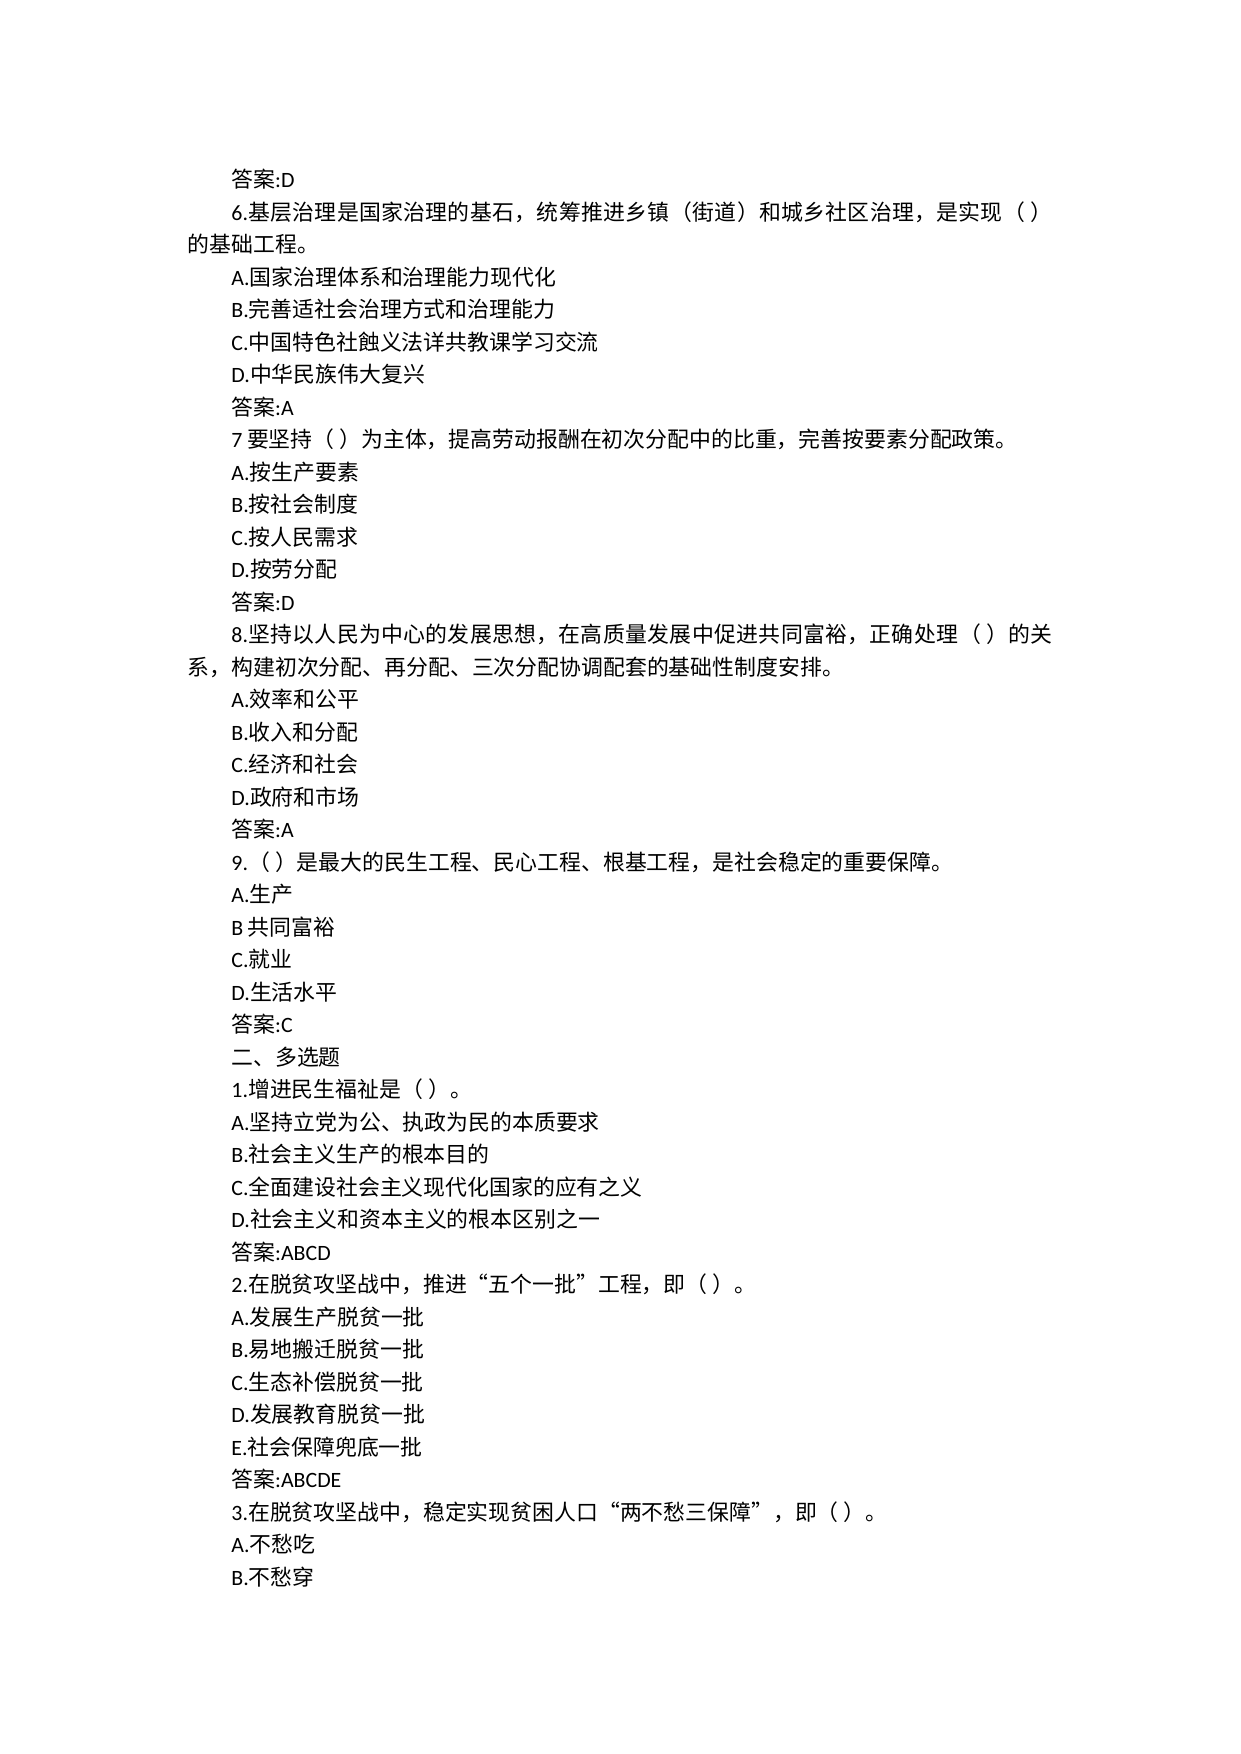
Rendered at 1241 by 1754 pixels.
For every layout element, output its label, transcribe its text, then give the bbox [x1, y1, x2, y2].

text E.社会保障兜底一批 [187, 1429, 1053, 1462]
text B.收入和分配 [187, 714, 1053, 747]
text 1.增进民生福祉是（ ）。 [187, 1072, 1053, 1104]
text A.坚持立党为公、执政为民的本质要求 [187, 1104, 1053, 1137]
text 答案:D [187, 162, 1053, 194]
text 答案:ABCDE [187, 1462, 1053, 1494]
text C.就业 [187, 942, 1053, 974]
text C.中国特色社蝕义法详共教课学习交流 [187, 324, 1053, 357]
text A.国家治理体系和治理能力现代化 [187, 259, 1053, 292]
text B.按社会制度 [187, 487, 1053, 519]
text B共同富裕 [187, 909, 1053, 942]
text 6.基层治理是国家治理的基石，统筹推进乡镇（街道）和城乡社区治理，是实现（ ）的基础工程。 [187, 194, 1053, 259]
text D.生活水平 [187, 974, 1053, 1007]
text D.政府和市场 [187, 779, 1053, 812]
text D.社会主义和资本主义的根本区别之一 [187, 1202, 1053, 1234]
text D.发展教育脱贫一批 [187, 1397, 1053, 1429]
text C.经济和社会 [187, 747, 1053, 779]
text B.易地搬迁脱贫一批 [187, 1332, 1053, 1364]
text 答案:D [187, 584, 1053, 617]
text D.中华民族伟大复兴 [187, 357, 1053, 389]
text 答案:A [187, 389, 1053, 422]
text C.全面建设社会主义现代化国家的应有之义 [187, 1169, 1053, 1202]
text A.发展生产脱贫一批 [187, 1299, 1053, 1332]
text 二、多选题 [187, 1039, 1053, 1072]
text B.社会主义生产的根本目的 [187, 1137, 1053, 1169]
text 答案:ABCD [187, 1234, 1053, 1267]
text C.生态补偿脱贫一批 [187, 1364, 1053, 1397]
text 8.坚持以人民为中心的发展思想，在高质量发展中促进共同富裕，正确处理（ ）的关系，构建初次分配、再分配、三次分配协调配套的基础性制度安排。 [187, 617, 1053, 682]
text C.按人民需求 [187, 519, 1053, 552]
text A.生产 [187, 877, 1053, 909]
text D.按劳分配 [187, 552, 1053, 584]
text A.不愁吃 [187, 1527, 1053, 1559]
text 2.在脱贫攻坚战中，推进“五个一批”工程，即（ ）。 [187, 1267, 1053, 1299]
text 3.在脱贫攻坚战中，稳定实现贫困人口“两不愁三保障”，即（ ）。 [187, 1494, 1053, 1527]
text B.完善适社会治理方式和治理能力 [187, 292, 1053, 324]
text A.效率和公平 [187, 682, 1053, 714]
text 7要坚持（ ）为主体，提高劳动报酬在初次分配中的比重，完善按要素分配政策。 [187, 422, 1053, 454]
text A.按生产要素 [187, 454, 1053, 487]
text 答案:A [187, 812, 1053, 844]
text 9.（ ）是最大的民生工程、民心工程、根基工程，是社会稳定的重要保障。 [187, 844, 1053, 877]
text B.不愁穿 [187, 1559, 1053, 1592]
text 答案:C [187, 1007, 1053, 1039]
